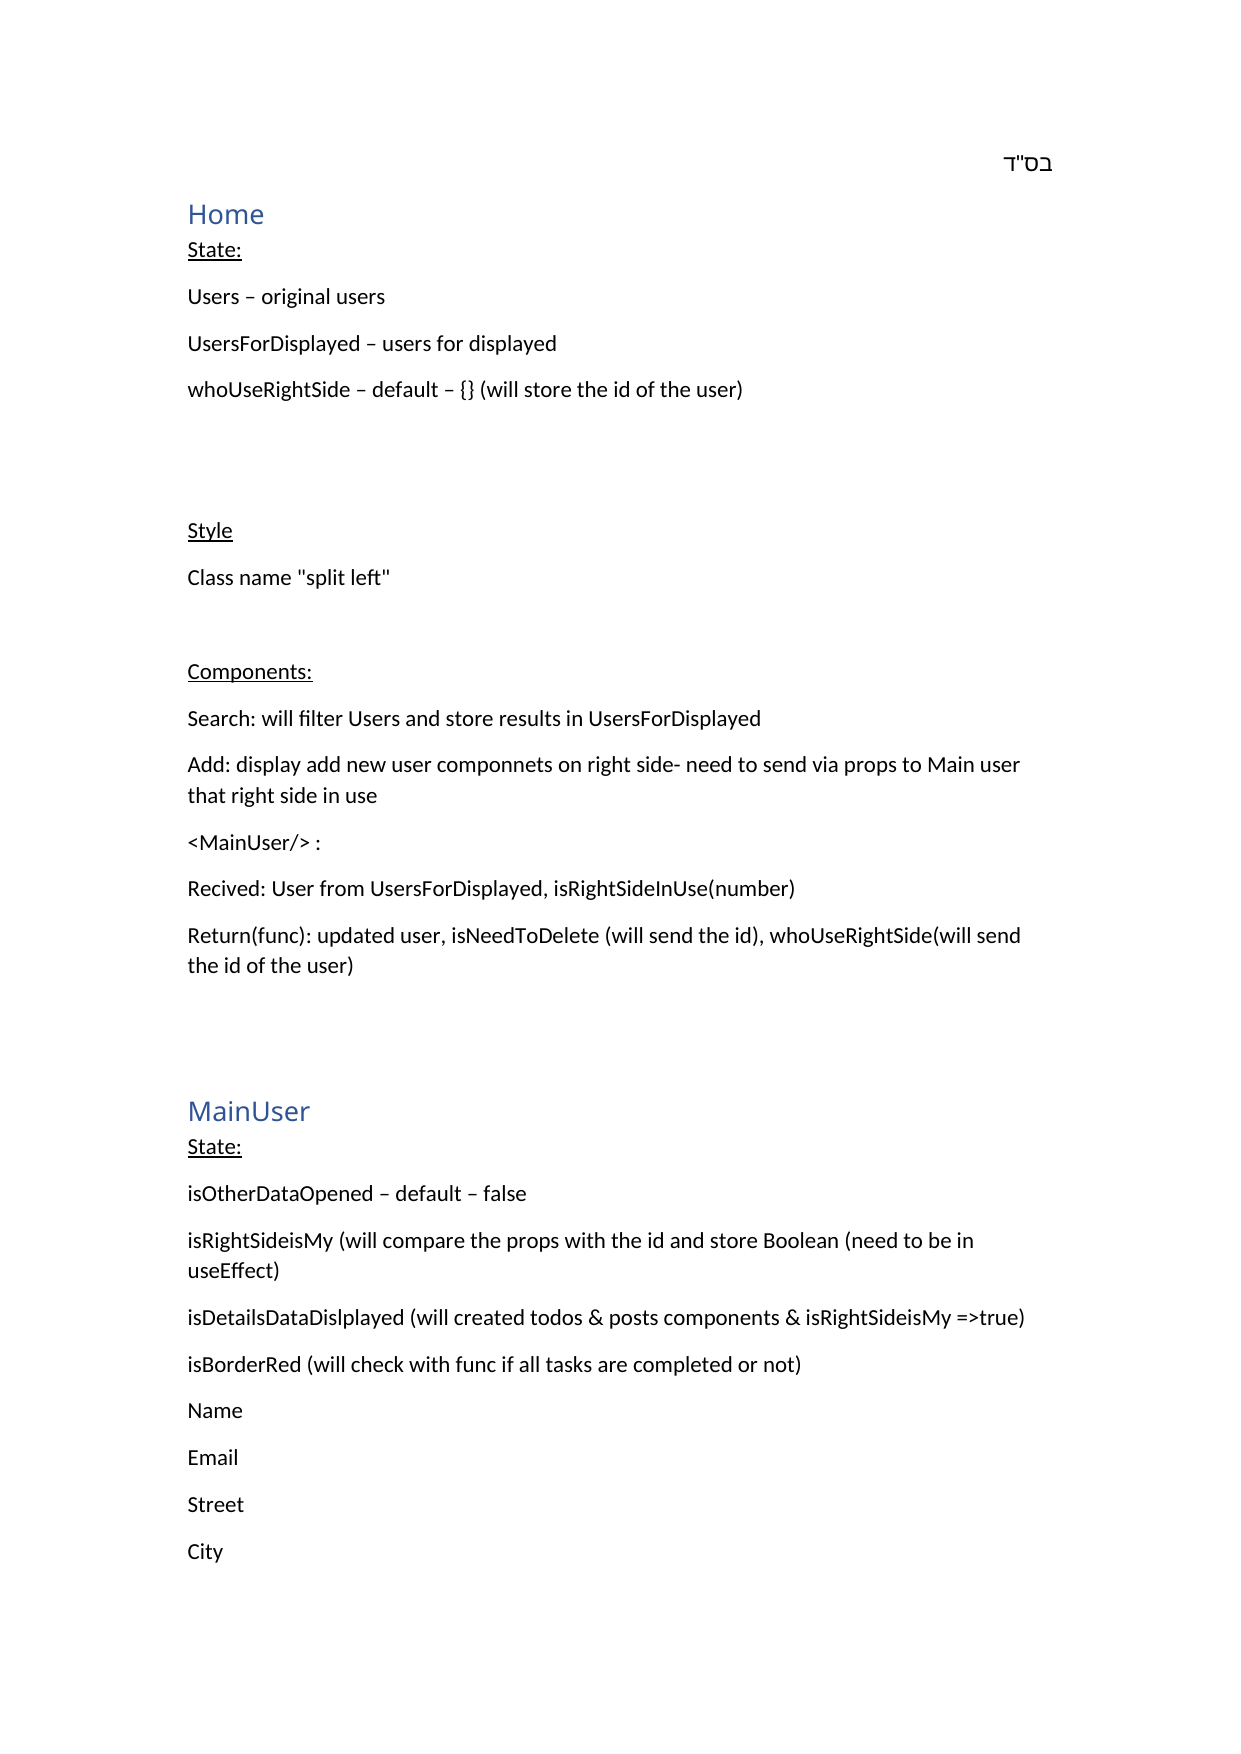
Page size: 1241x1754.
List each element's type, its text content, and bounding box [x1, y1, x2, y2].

text whoUseRightSide – default – {} (will store the id of the user) [187, 376, 1053, 403]
text Street [187, 1490, 1053, 1518]
text Add: display add new user componnets on right side- need to send via props to Main user that right side in use [187, 751, 1053, 809]
text Search: will filter Users and store results in UsersForDisplayed [187, 704, 1053, 732]
text Class name "split left" [187, 563, 1053, 591]
text Components: [187, 657, 1053, 685]
text בס"ד [187, 150, 1053, 176]
text Recived: User from UsersForDisplayed, isRightSideInUse(number) [187, 874, 1053, 902]
text isRightSideisMy (will compare the props with the id and store Boolean (need to be in useEffect) [187, 1226, 1053, 1284]
text isOtherDataOpened – default – false [187, 1179, 1053, 1207]
text Name [187, 1397, 1053, 1424]
subtitle Home [187, 195, 1053, 232]
text UsersForDisplayed – users for displayed [187, 329, 1053, 357]
text City [187, 1537, 1053, 1565]
text <MainUser/> : [187, 828, 1053, 856]
subtitle MainUser [187, 1092, 1053, 1129]
text isDetailsDataDislplayed (will created todos & posts components & isRightSideisMy =>true) [187, 1303, 1053, 1331]
text isBorderRed (will check with func if all tasks are completed or not) [187, 1350, 1053, 1378]
text State: [187, 1132, 1053, 1160]
text Users – original users [187, 282, 1053, 310]
text Return(func): updated user, isNeedToDelete (will send the id), whoUseRightSide(will send the id of the user) [187, 921, 1053, 979]
text State: [187, 235, 1053, 263]
text Email [187, 1443, 1053, 1471]
text Style [187, 516, 1053, 544]
